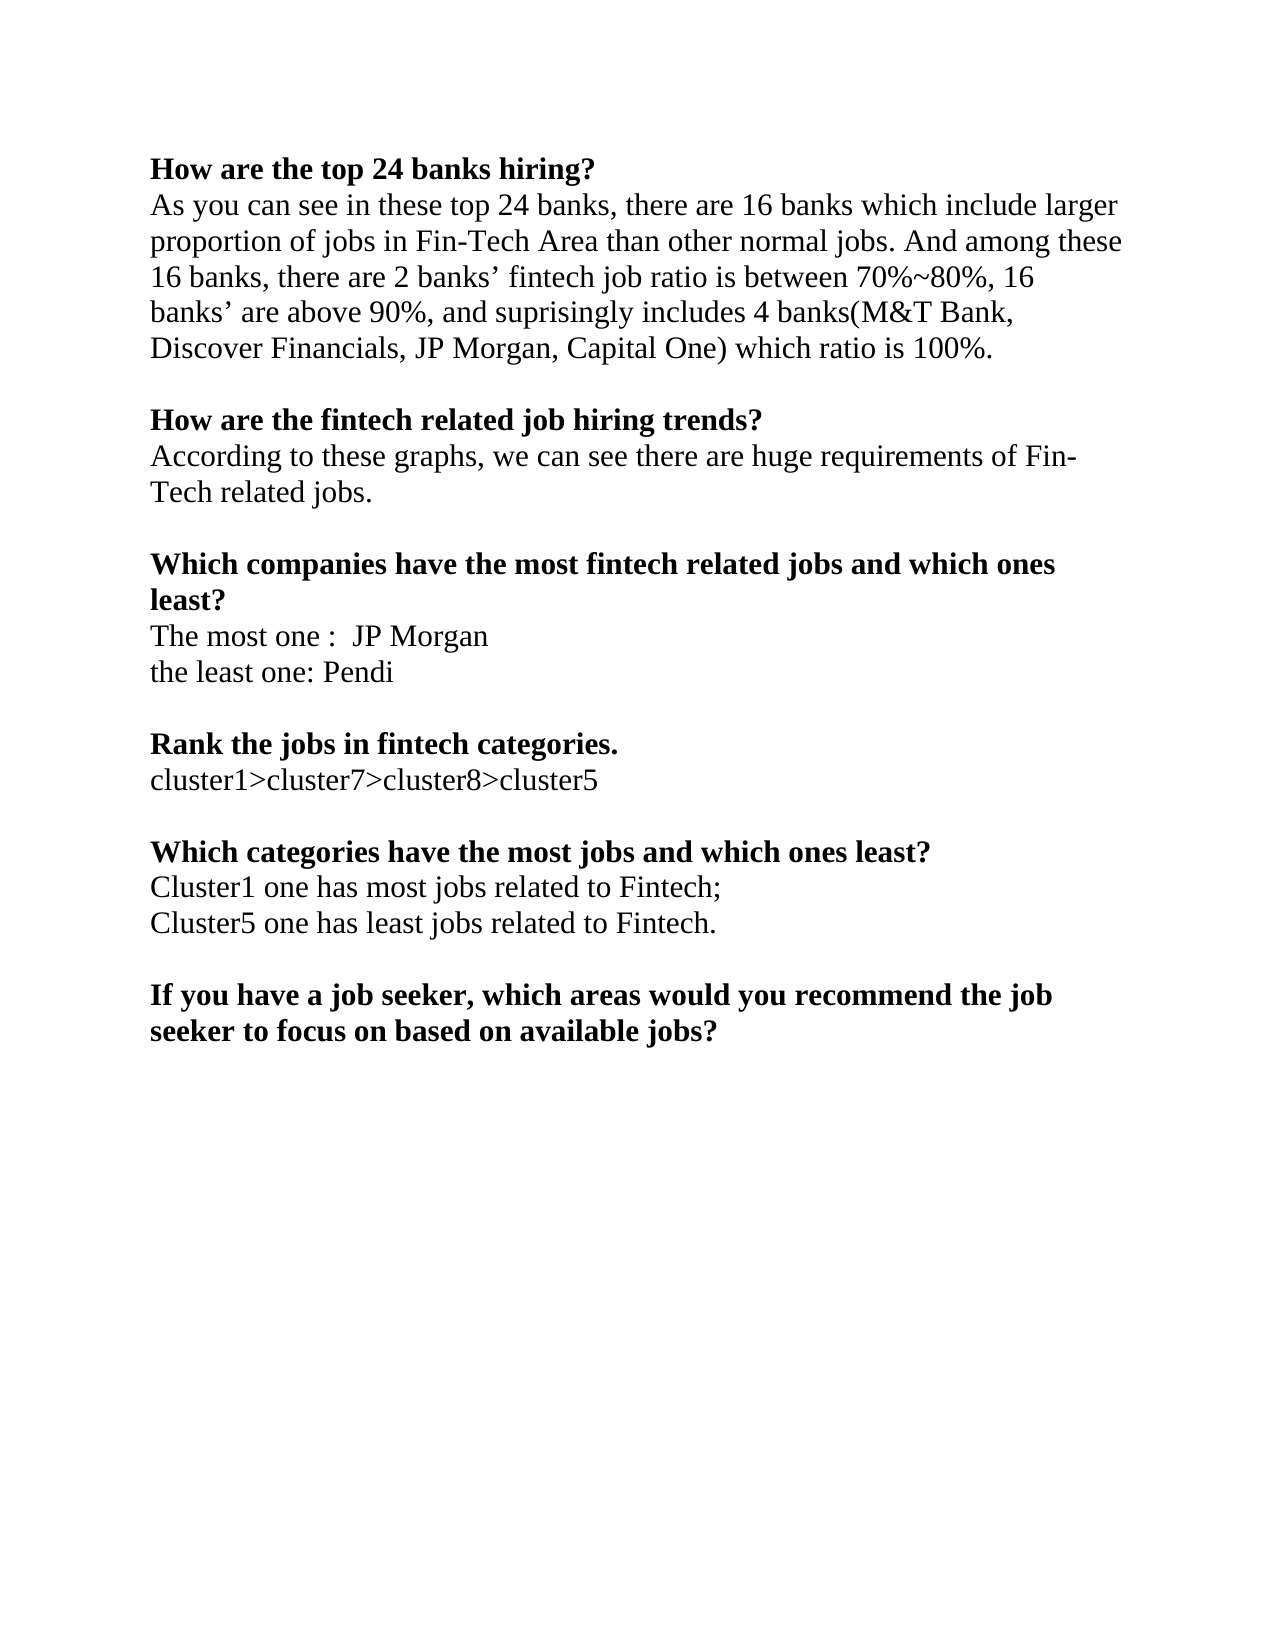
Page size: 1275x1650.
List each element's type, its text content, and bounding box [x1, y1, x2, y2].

text Which categories have the most jobs and which ones least? [150, 833, 1125, 869]
text Which companies have the most fintech related jobs and which ones least? [150, 545, 1125, 617]
text According to these graphs, we can see there are huge requirements of Fin-Tech related jobs. [150, 437, 1125, 509]
text the least one: Pendi [150, 653, 1125, 689]
text If you have a job seeker, which areas would you recommend the job seeker to focus on based on available jobs? [150, 977, 1125, 1048]
text Cluster1 one has most jobs related to Fintech; [150, 869, 1125, 905]
text Cluster5 one has least jobs related to Fintech. [150, 905, 1125, 941]
text How are the top 24 banks hiring? [150, 150, 1125, 186]
text cluster1>cluster7>cluster8>cluster5 [150, 761, 1125, 797]
text Rank the jobs in fintech categories. [150, 725, 1125, 761]
text How are the fintech related job hiring trends? [150, 402, 1125, 437]
text As you can see in these top 24 banks, there are 16 banks which include larger proportion of jobs in Fin-Tech Area than other normal jobs. And among these 16 banks, there are 2 banks’ fintech job ratio is between 70%~80%, 16 banks’ are above 90%, and suprisingly includes 4 banks(M&T Bank, Discover Financials, JP Morgan, Capital One) which ratio is 100%. [150, 186, 1125, 366]
text The most one : JP Morgan [150, 617, 1125, 653]
